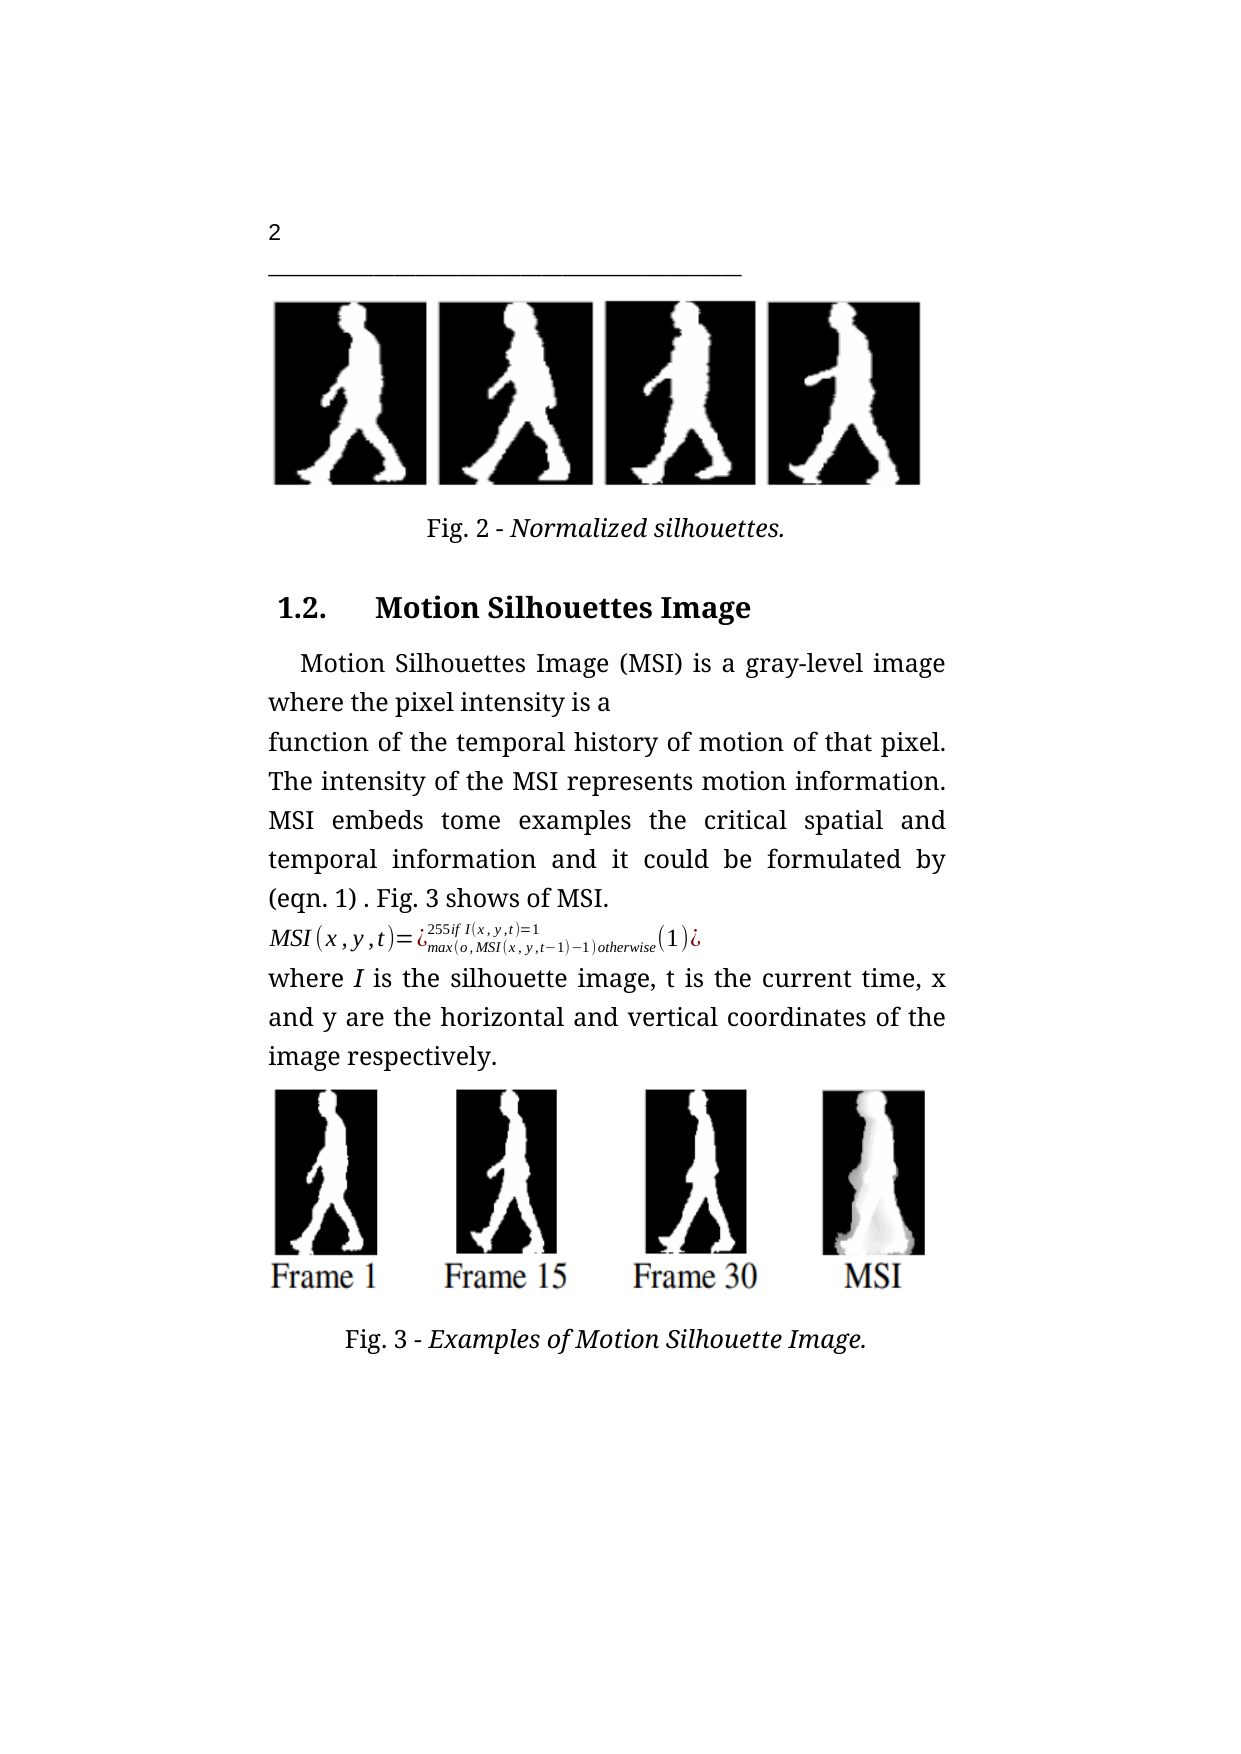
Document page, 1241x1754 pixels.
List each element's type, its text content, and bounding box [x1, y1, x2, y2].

text Motion Silhouettes Image (MSI) is a gray-level image where the pixel intensity is a [268, 646, 947, 719]
picture [268, 295, 925, 493]
text Fig. 3 - Examples of Motion Silhouette Image. [268, 1322, 947, 1356]
text function of the temporal history of motion of that pixel. The intensity of the MSI represents motion information. MSI embeds tome examples the critical spatial and temporal information and it could be formulated by (eqn. 1) . Fig. 3 shows of MSI. [268, 724, 947, 915]
text Fig. 2 - Normalized silhouettes. [268, 511, 947, 545]
subtitle Motion Silhouettes Image [327, 588, 947, 627]
text where I is the silhouette image, t is the current time, x and y are the horizontal and vertical coordinates of the image respectively. [268, 961, 947, 1073]
picture [268, 1078, 935, 1318]
